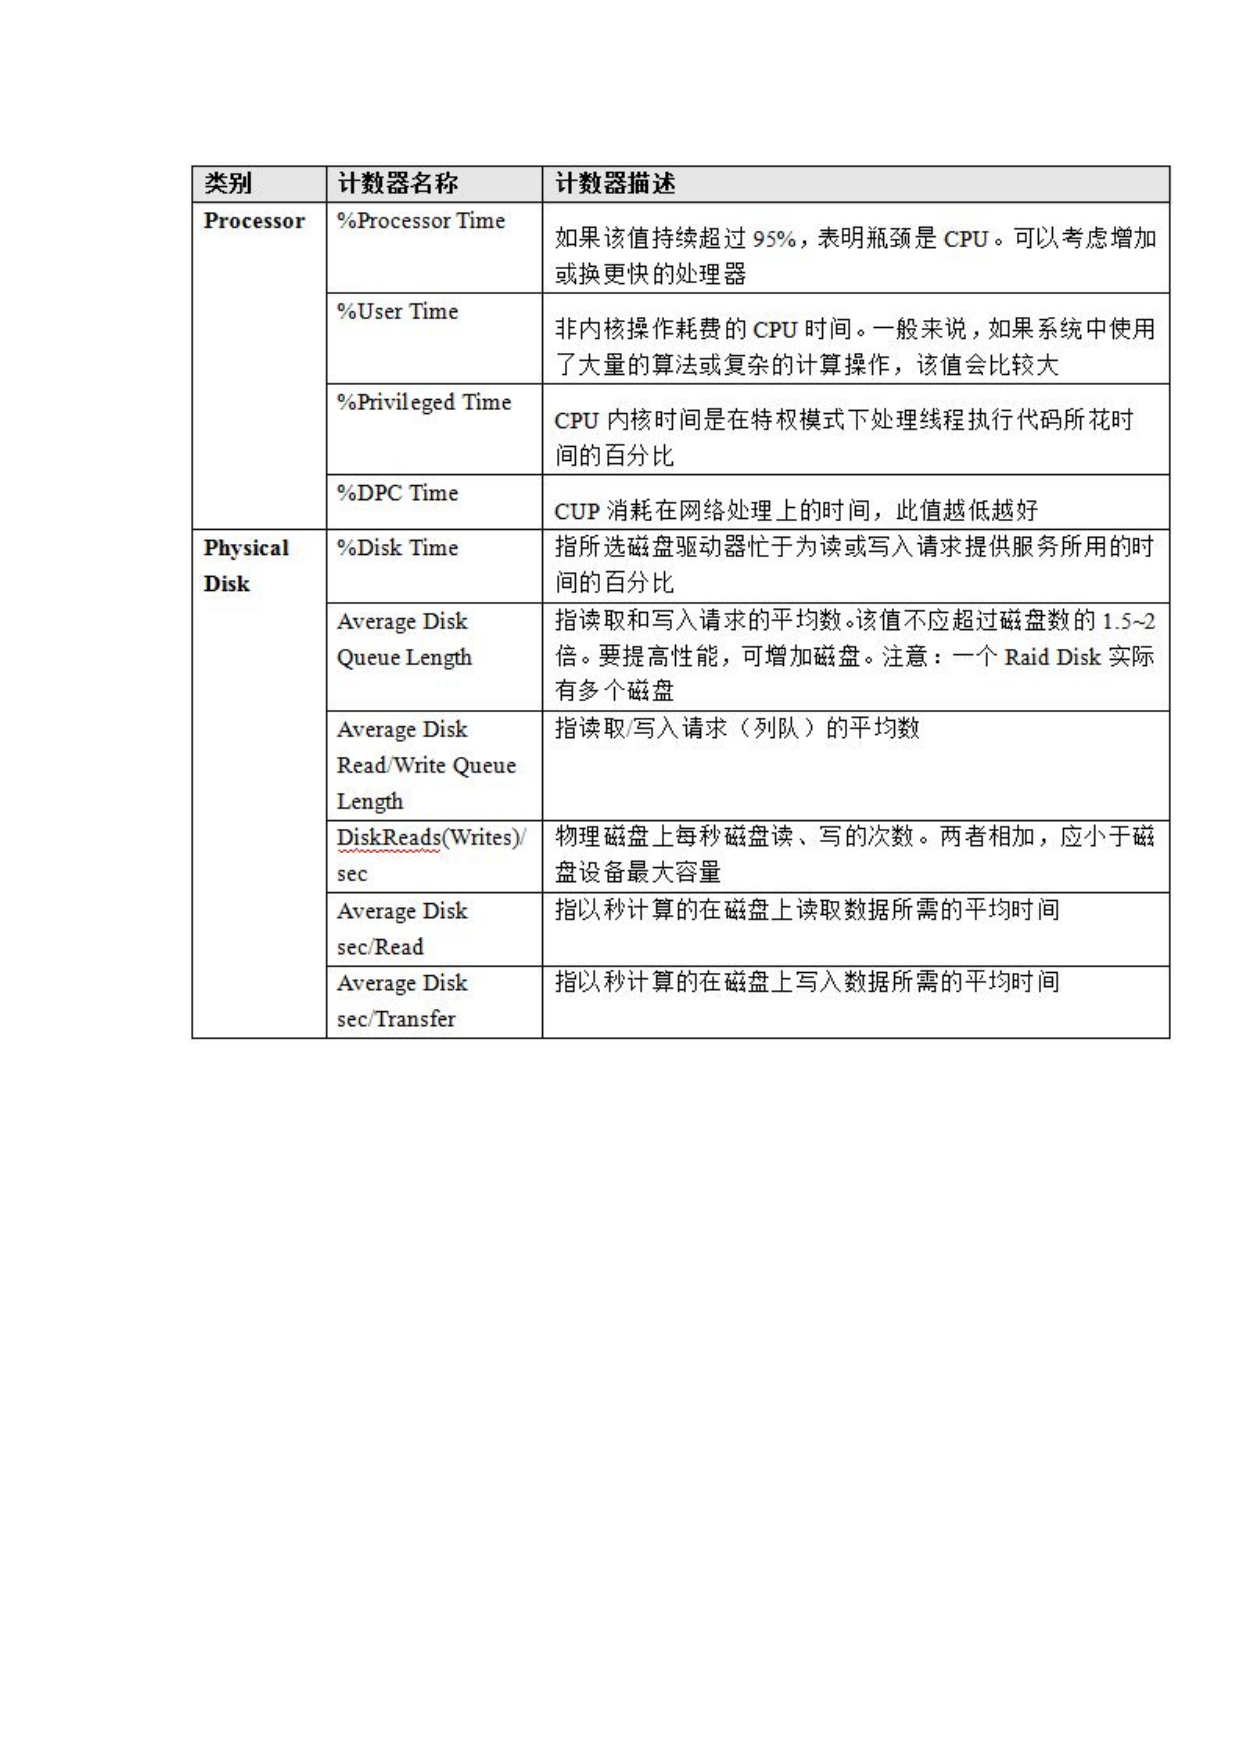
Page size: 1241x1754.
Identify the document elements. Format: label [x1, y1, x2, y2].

picture [187, 162, 1174, 1044]
